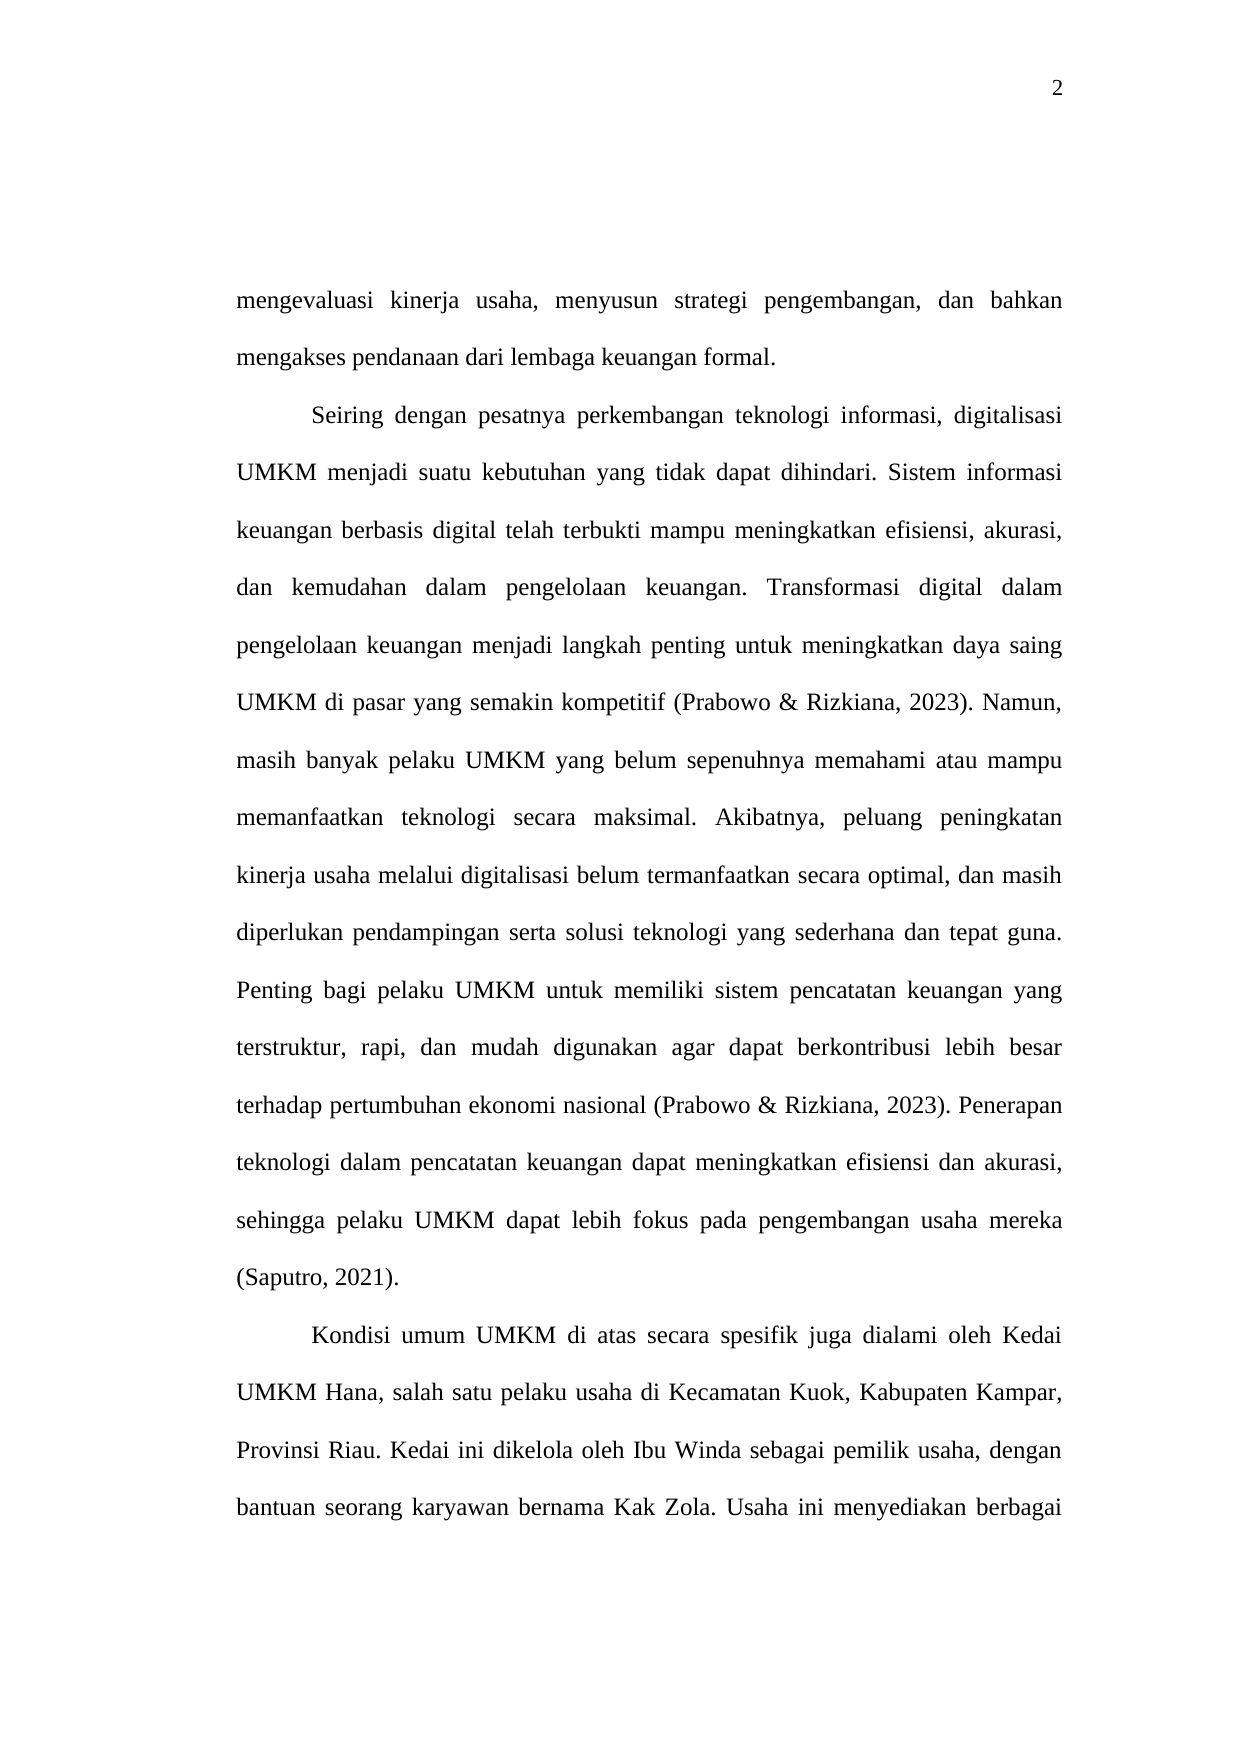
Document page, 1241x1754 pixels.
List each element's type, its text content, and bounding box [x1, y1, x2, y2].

text Seiring dengan pesatnya perkembangan teknologi informasi, digitalisasi UMKM menjadi suatu kebutuhan yang tidak dapat dihindari. Sistem informasi keuangan berbasis digital telah terbukti mampu meningkatkan efisiensi, akurasi, dan kemudahan dalam pengelolaan keuangan. Transformasi digital dalam pengelolaan keuangan menjadi langkah penting untuk meningkatkan daya saing UMKM di pasar yang semakin kompetitif (Prabowo & Rizkiana, 2023). Namun, masih banyak pelaku UMKM yang belum sepenuhnya memahami atau mampu memanfaatkan teknologi secara maksimal. Akibatnya, peluang peningkatan kinerja usaha melalui digitalisasi belum termanfaatkan secara optimal, dan masih diperlukan pendampingan serta solusi teknologi yang sederhana dan tepat guna. Penting bagi pelaku UMKM untuk memiliki sistem pencatatan keuangan yang terstruktur, rapi, dan mudah digunakan agar dapat berkontribusi lebih besar terhadap pertumbuhan ekonomi nasional (Prabowo & Rizkiana, 2023). Penerapan teknologi dalam pencatatan keuangan dapat meningkatkan efisiensi dan akurasi, sehingga pelaku UMKM dapat lebih fokus pada pengembangan usaha mereka (Saputro, 2021). [236, 400, 1063, 1291]
